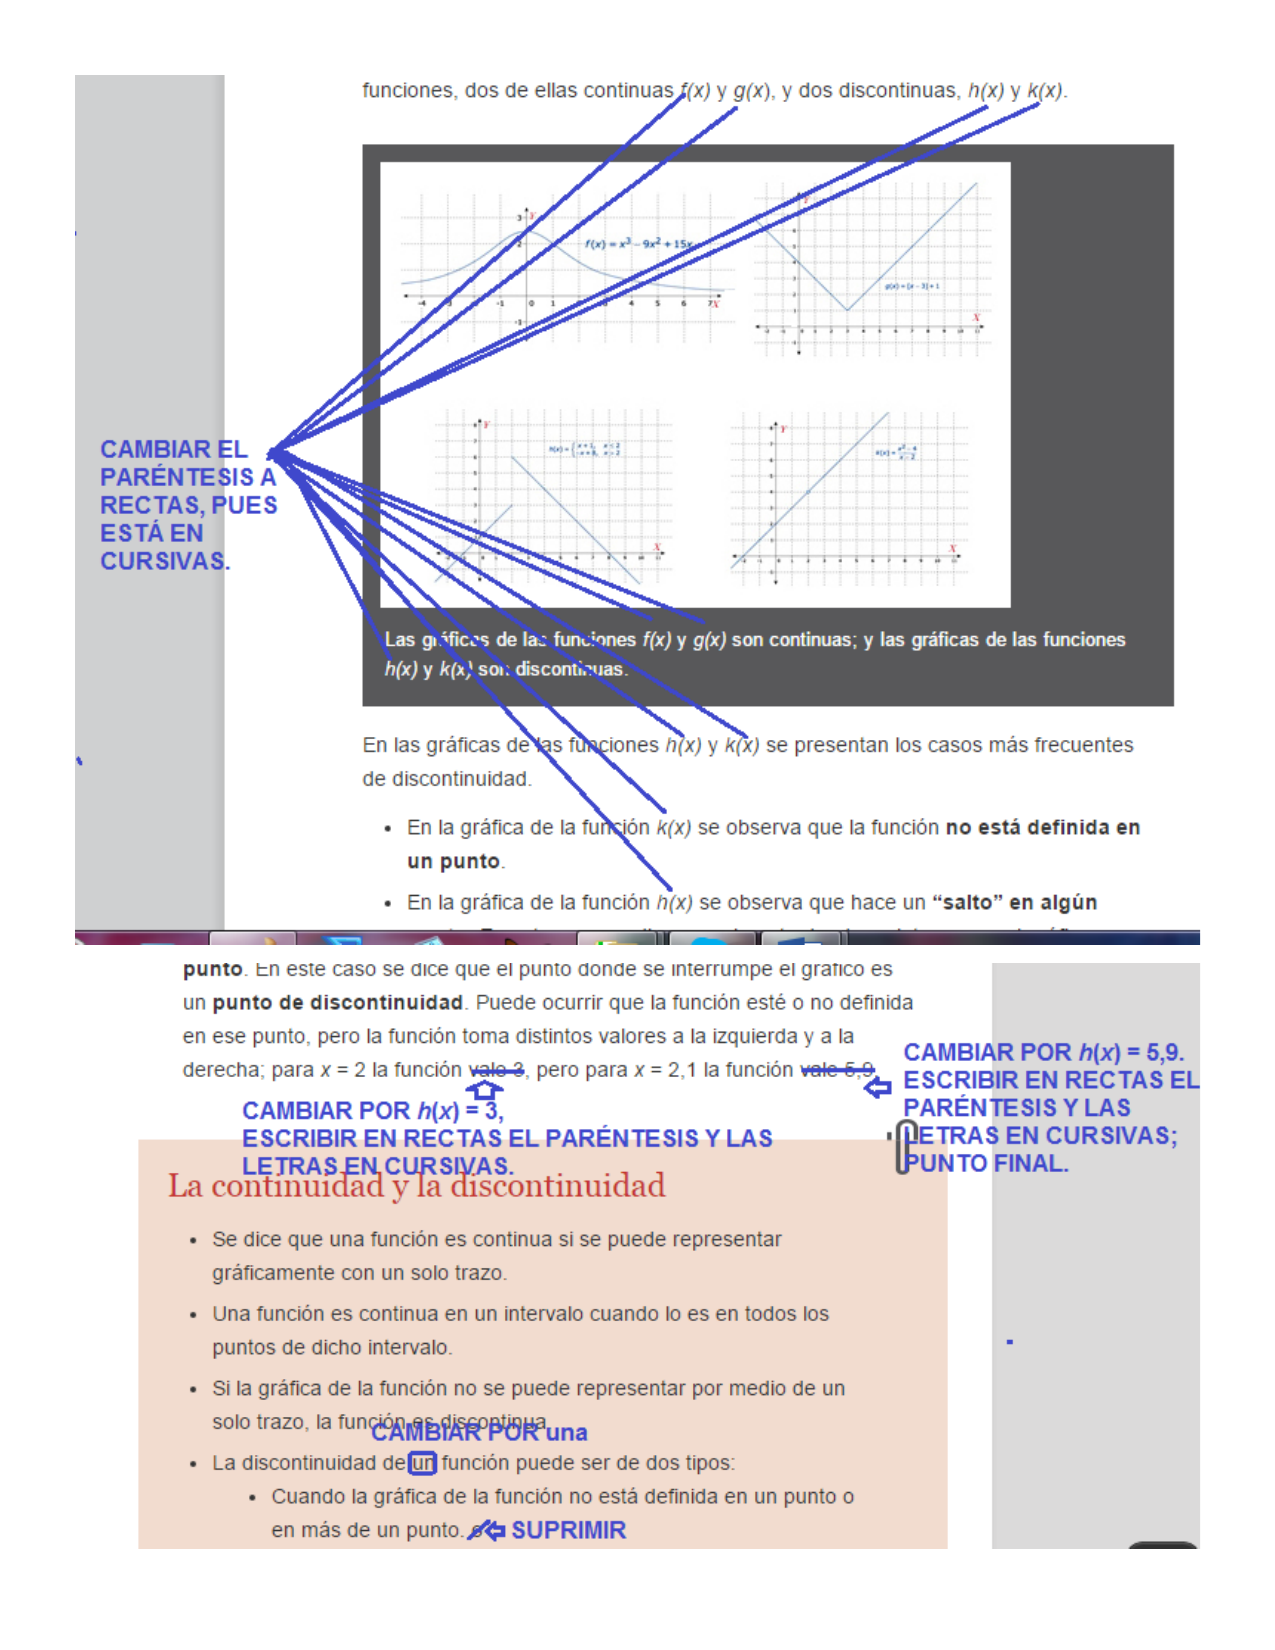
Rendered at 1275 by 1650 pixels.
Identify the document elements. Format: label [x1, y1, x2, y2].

picture [75, 963, 1200, 1549]
picture [75, 75, 1200, 945]
